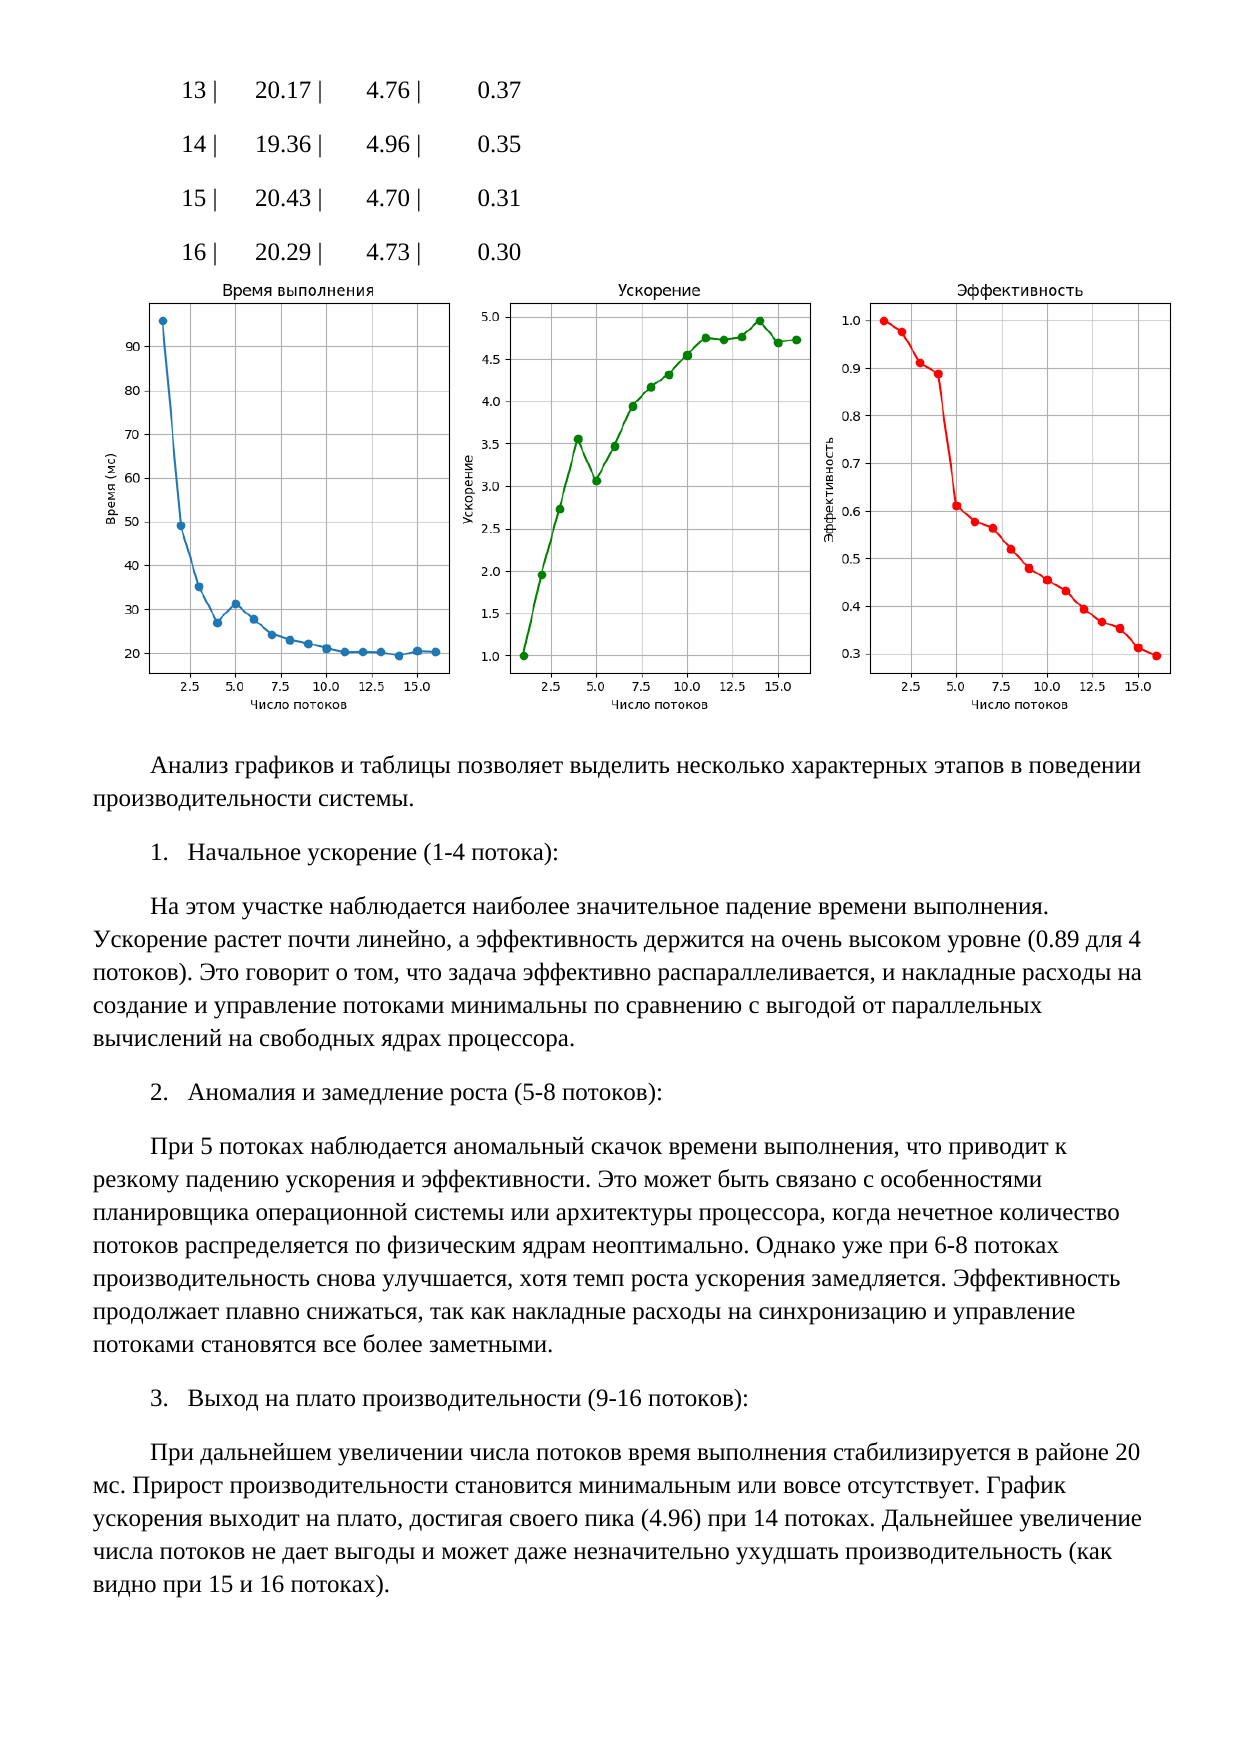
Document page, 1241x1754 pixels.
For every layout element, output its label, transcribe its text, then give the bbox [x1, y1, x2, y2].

list Выход на плато производительности (9-16 потоков): [150, 1383, 1147, 1412]
text 13 | 20.17 | 4.76 | 0.37 [93, 75, 1147, 104]
text 14 | 19.36 | 4.96 | 0.35 [93, 129, 1147, 158]
list Аномалия и замедление роста (5-8 потоков): [150, 1077, 1147, 1106]
text На этом участке наблюдается наиболее значительное падение времени выполнения. Ускорение растет почти линейно, а эффективность держится на очень высоком уровне (0.89 для 4 потоков). Это говорит о том, что задача эффективно распараллеливается, и накладные расходы на создание и управление потоками минимальны по сравнению с выгодой от параллельных вычислений на свободных ядрах процессора. [93, 891, 1147, 1052]
text Анализ графиков и таблицы позволяет выделить несколько характерных этапов в поведении производительности системы. [93, 750, 1147, 812]
text При 5 потоках наблюдается аномальный скачок времени выполнения, что приводит к резкому падению ускорения и эффективности. Это может быть связано с особенностями планировщика операционной системы или архитектуры процессора, когда нечетное количество потоков распределяется по физическим ядрам неоптимально. Однако уже при 6-8 потоках производительность снова улучшается, хотя темп роста ускорения замедляется. Эффективность продолжает плавно снижаться, так как накладные расходы на синхронизацию и управление потоками становятся все более заметными. [93, 1131, 1147, 1358]
list Начальное ускорение (1-4 потока): [150, 837, 1147, 866]
text 16 | 20.29 | 4.73 | 0.30 [93, 237, 1147, 270]
text 15 | 20.43 | 4.70 | 0.31 [93, 183, 1147, 211]
picture [92, 270, 1183, 725]
text При дальнейшем увеличении числа потоков время выполнения стабилизируется в районе 20 мс. Прирост производительности становится минимальным или вовсе отсутствует. График ускорения выходит на плато, достигая своего пика (4.96) при 14 потоках. Дальнейшее увеличение числа потоков не дает выгоды и может даже незначительно ухудшать производительность (как видно при 15 и 16 потоках). [93, 1437, 1147, 1598]
